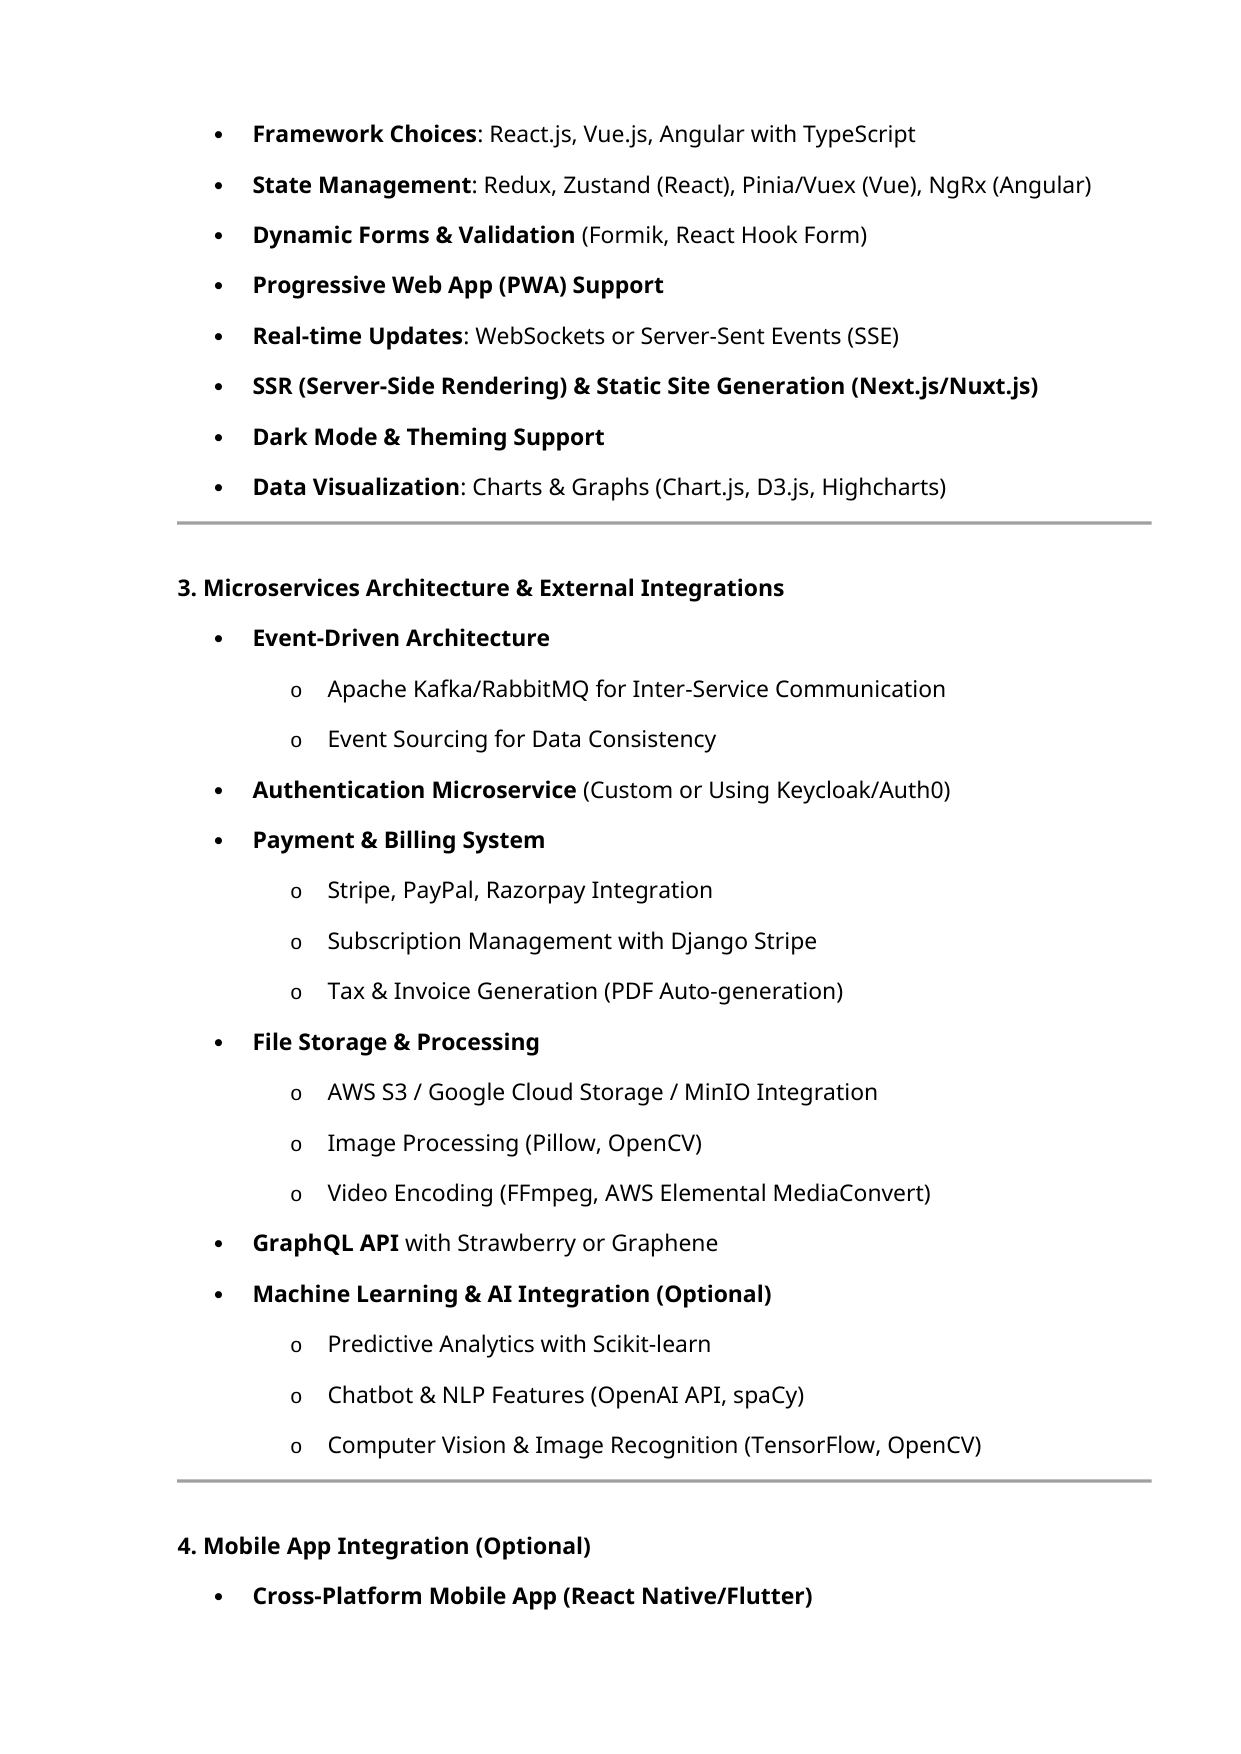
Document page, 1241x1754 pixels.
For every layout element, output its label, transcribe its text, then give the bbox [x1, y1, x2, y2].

list Image Processing (Pillow, OpenCV) [290, 1126, 1152, 1158]
list Machine Learning & AI Integration (Optional) [215, 1278, 1152, 1309]
list Cross-Platform Mobile App (React Native/Flutter) [215, 1580, 1152, 1611]
list Dynamic Forms & Validation (Formik, React Hook Form) [215, 219, 1152, 250]
list Authentication Microservice (Custom or Using Keycloak/Auth0) [215, 773, 1152, 805]
list Payment & Billing System [215, 824, 1152, 855]
list State Management: Redux, Zustand (React), Pinia/Vuex (Vue), NgRx (Angular) [215, 168, 1152, 200]
list Event-Driven Architecture [215, 622, 1152, 653]
text 3. Microservices Architecture & External Integrations [177, 572, 1152, 603]
list Subscription Management with Django Stripe [290, 925, 1152, 956]
list AWS S3 / Google Cloud Storage / MinIO Integration [290, 1076, 1152, 1107]
list Real-time Updates: WebSockets or Server-Sent Events (SSE) [215, 320, 1152, 351]
list Dark Mode & Theming Support [215, 421, 1152, 452]
list Framework Choices: React.js, Vue.js, Angular with TypeScript [215, 118, 1152, 149]
list GraphQL API with Strawberry or Graphene [215, 1227, 1152, 1258]
list Apache Kafka/RabbitMQ for Inter-Service Communication [290, 673, 1152, 704]
list Computer Vision & Image Recognition (TensorFlow, OpenCV) [290, 1429, 1152, 1460]
list Predictive Analytics with Scikit-learn [290, 1328, 1152, 1359]
list Progressive Web App (PWA) Support [215, 269, 1152, 301]
list Data Visualization: Charts & Graphs (Chart.js, D3.js, Highcharts) [215, 471, 1152, 502]
list Event Sourcing for Data Consistency [290, 723, 1152, 754]
text 4. Mobile App Integration (Optional) [177, 1530, 1152, 1561]
list SSR (Server-Side Rendering) & Static Site Generation (Next.js/Nuxt.js) [215, 370, 1152, 401]
list Tax & Invoice Generation (PDF Auto-generation) [290, 975, 1152, 1006]
list Video Encoding (FFmpeg, AWS Elemental MediaConvert) [290, 1177, 1152, 1208]
list File Storage & Processing [215, 1026, 1152, 1057]
list Chatbot & NLP Features (OpenAI API, spaCy) [290, 1378, 1152, 1410]
list Stripe, PayPal, Razorpay Integration [290, 874, 1152, 906]
